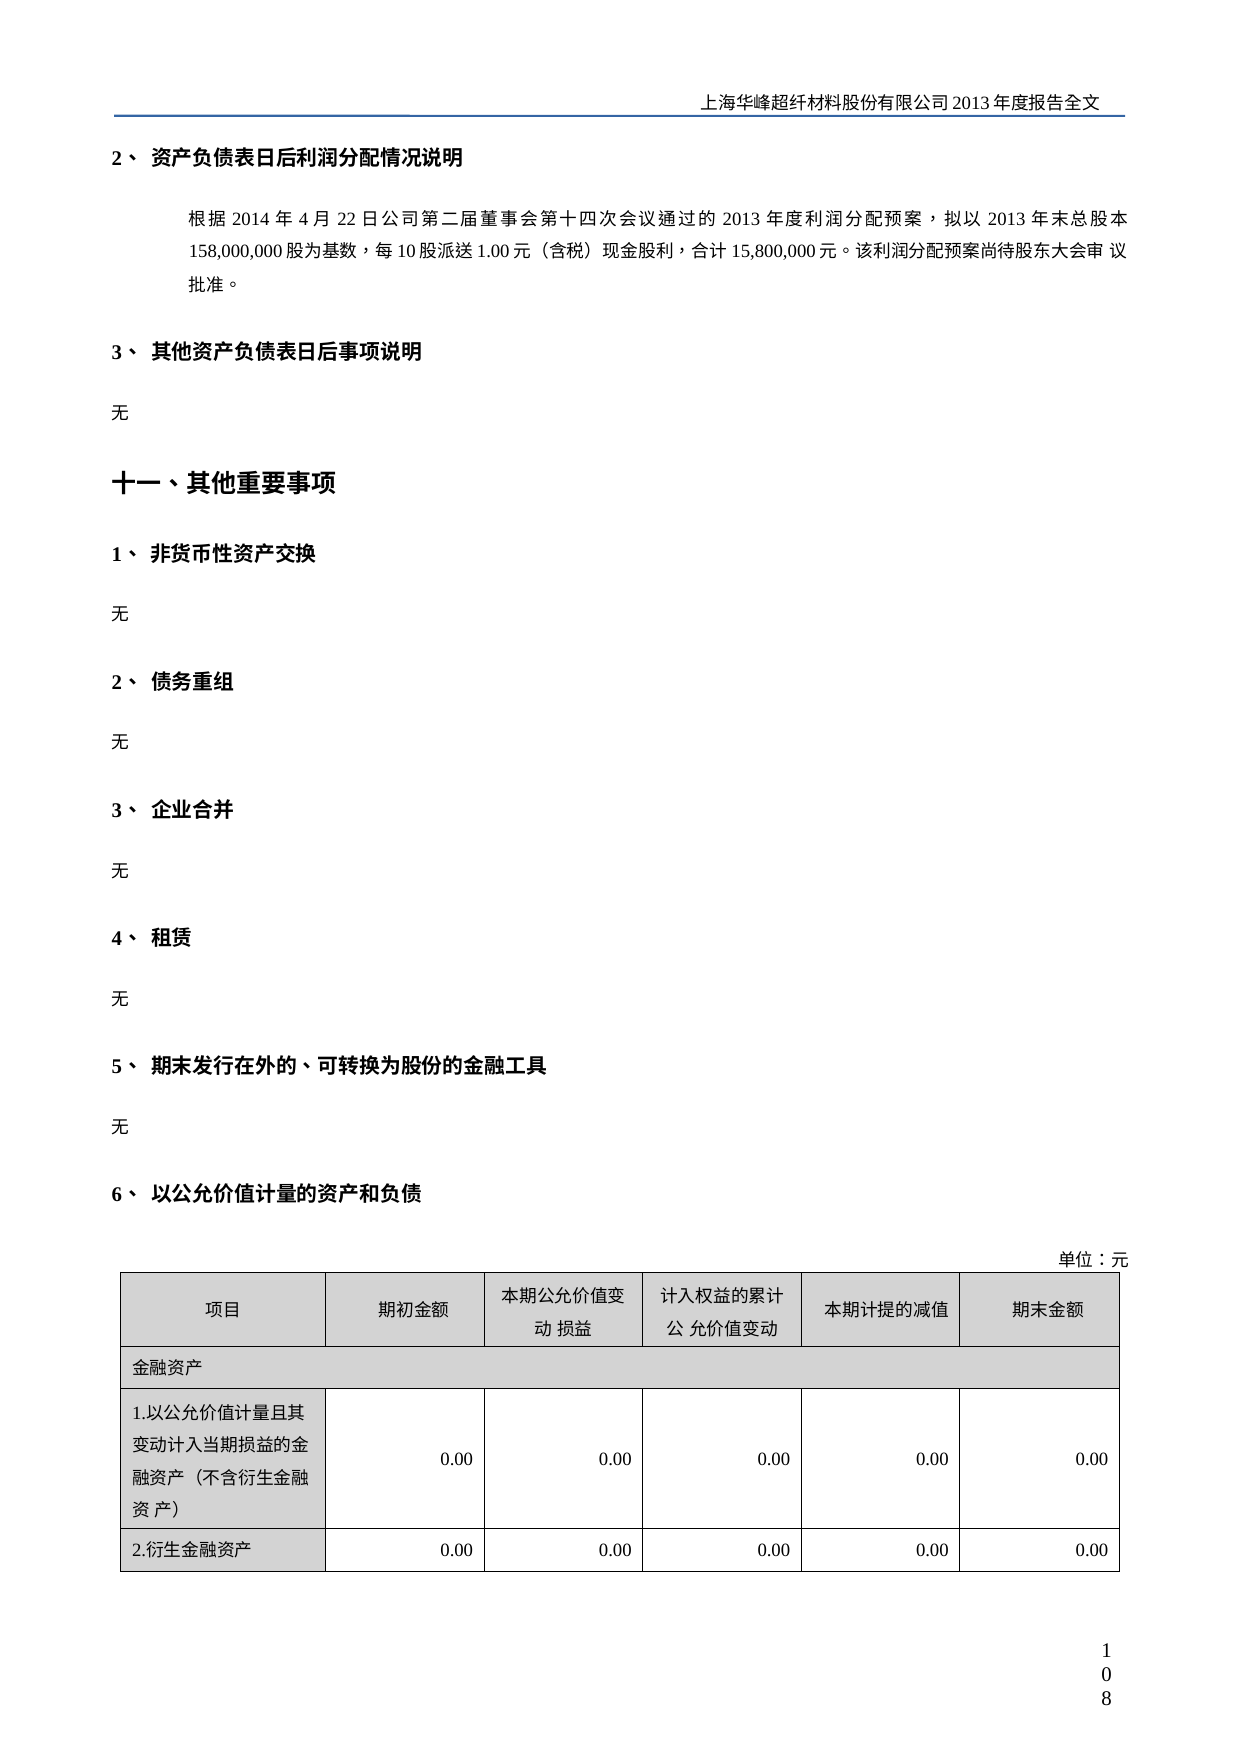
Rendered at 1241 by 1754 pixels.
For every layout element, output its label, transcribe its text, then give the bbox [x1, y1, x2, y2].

text 十一、其他重要事项 [111, 465, 1128, 499]
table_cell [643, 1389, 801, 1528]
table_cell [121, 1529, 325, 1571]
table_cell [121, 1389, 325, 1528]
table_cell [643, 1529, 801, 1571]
text 2、 债务重组 [111, 667, 1128, 696]
text 6、 以公允价值计量的资产和负债 [111, 1179, 1128, 1208]
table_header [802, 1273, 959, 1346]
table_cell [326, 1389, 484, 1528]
text 无 [111, 979, 1128, 1012]
text 1、 非货币性资产交换 [111, 539, 1128, 567]
text 5、 期末发行在外的、可转换为股份的金融工具 [111, 1051, 1128, 1080]
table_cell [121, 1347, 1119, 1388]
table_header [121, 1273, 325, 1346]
text 无 [111, 1107, 1128, 1140]
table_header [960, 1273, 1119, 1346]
text 3、 企业合并 [111, 795, 1128, 824]
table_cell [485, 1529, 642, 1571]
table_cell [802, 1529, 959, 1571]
text 2、 资产负债表日后利润分配情况说明 [111, 143, 1128, 171]
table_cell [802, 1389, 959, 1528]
text 根据2014年4月22日公司第二届董事会第十四次会议通过的2013年度利润分配预案，拟以2013年末总股本 158,000,000股为基数，每10股派送1.00元（含税）现金股利，合计15,800,000元。该利润分配预案尚待股东大会审 议批准。 [188, 198, 1128, 298]
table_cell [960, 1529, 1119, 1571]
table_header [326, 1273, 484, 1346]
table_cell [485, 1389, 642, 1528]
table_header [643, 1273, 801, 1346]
text 无 [111, 594, 1128, 627]
text 无 [111, 393, 1128, 426]
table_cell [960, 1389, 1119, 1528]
text 3、 其他资产负债表日后事项说明 [111, 337, 1128, 366]
text 单位：元 [111, 1248, 1128, 1272]
text 无 [111, 851, 1128, 884]
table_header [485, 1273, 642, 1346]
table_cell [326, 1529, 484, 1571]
text 无 [111, 723, 1128, 756]
text 4、 租赁 [111, 923, 1128, 952]
